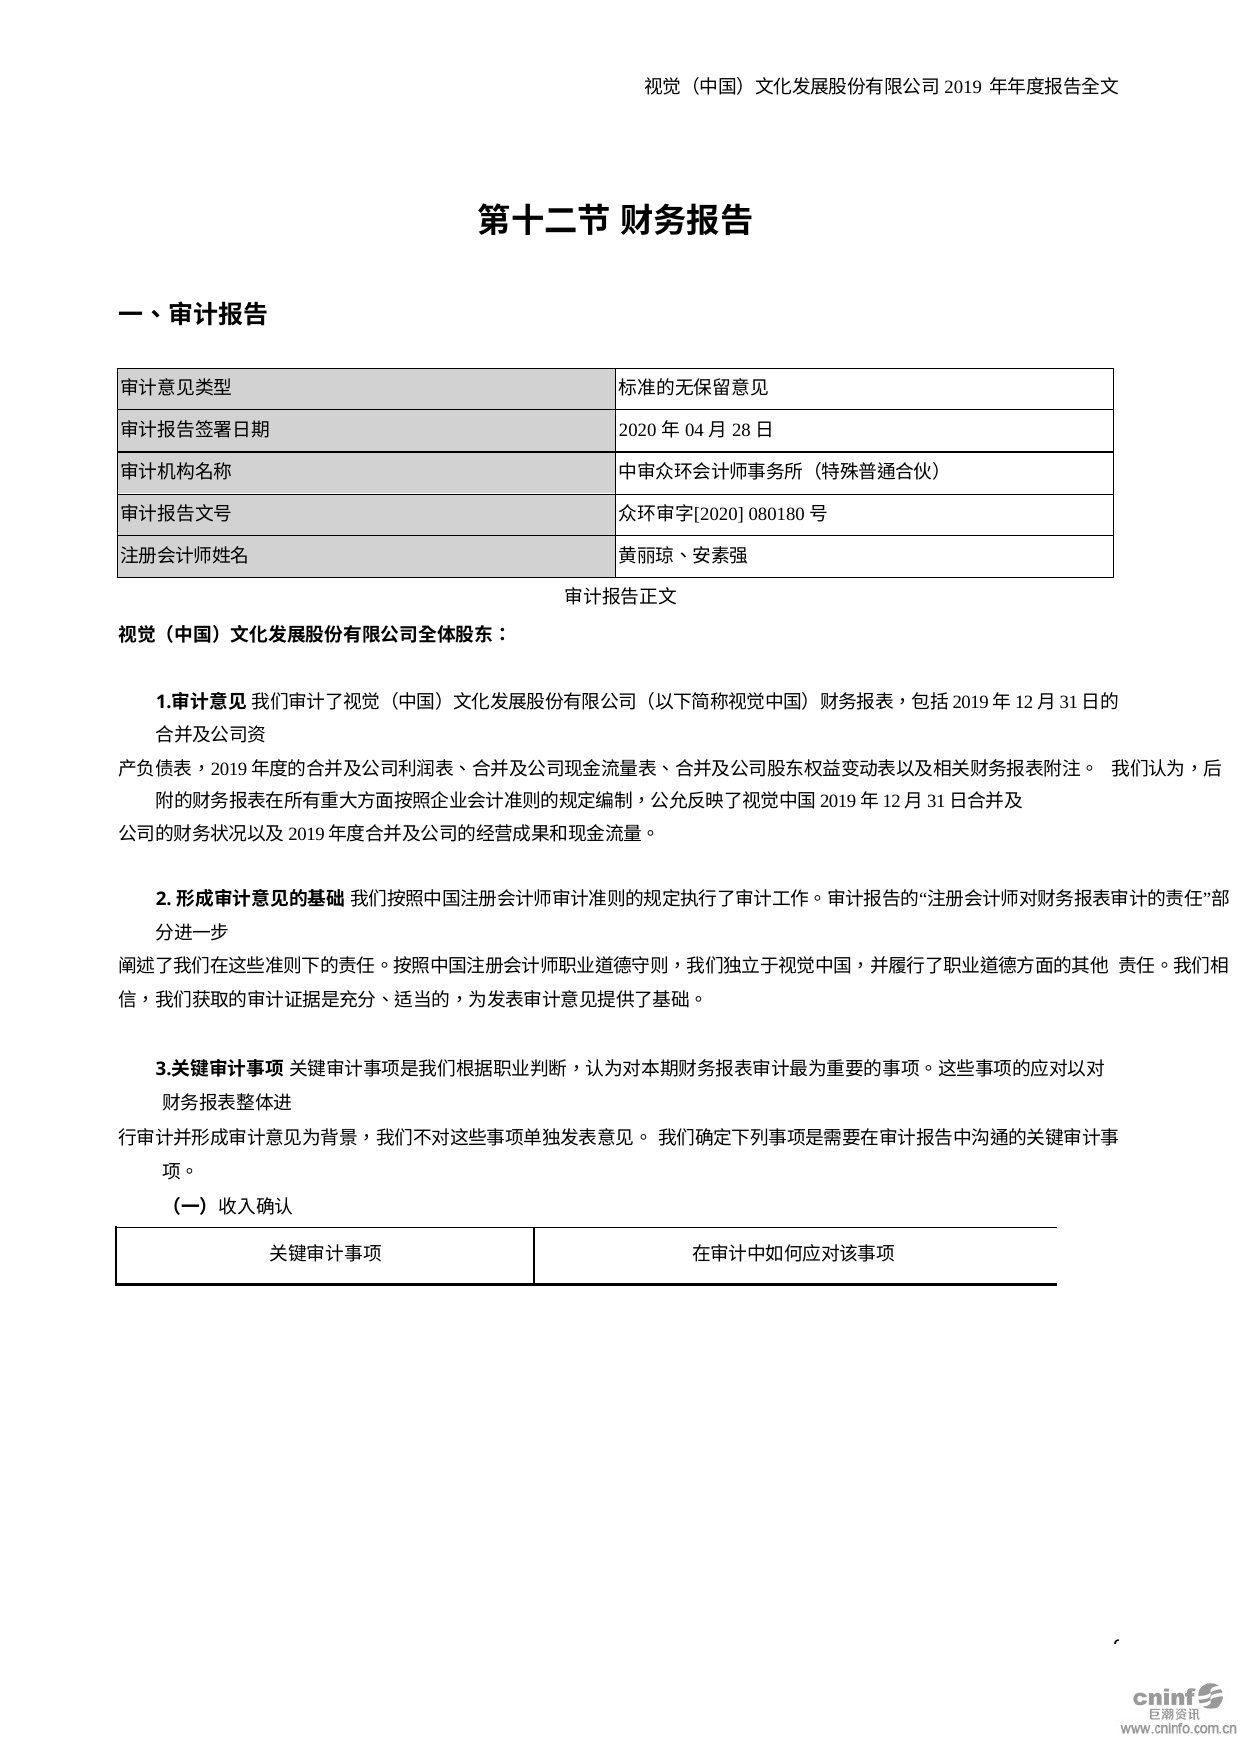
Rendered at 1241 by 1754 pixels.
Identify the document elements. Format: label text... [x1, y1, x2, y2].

text 行审计并形成审计意见为背景，我们不对这些事项单独发表意见。 我们确定下列事项是需要在审计报告中沟通的关键审计事项。 [118, 1124, 1123, 1184]
text 2. 形成审计意见的基础 我们按照中国注册会计师审计准则的规定执行了审计工作。审计报告的“注册会计师对财务报表审计的责任”部分进一步 [156, 886, 1240, 944]
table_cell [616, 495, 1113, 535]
text 产负债表，2019年度的合并及公司利润表、合并及公司现金流量表、合并及公司股东权益变动表以及相关财务报表附注。 我们认为，后附的财务报表在所有重大方面按照企业会计准则的规定编制，公允反映了视觉中国2019年12月31日合并及 [118, 755, 1240, 812]
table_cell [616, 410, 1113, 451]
text 公司的财务状况以及2019年度合并及公司的经营成果和现金流量。 [118, 820, 1240, 846]
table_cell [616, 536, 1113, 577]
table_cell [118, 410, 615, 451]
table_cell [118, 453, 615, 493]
text （一）收入确认 [162, 1194, 1240, 1219]
text 视觉（中国）文化发展股份有限公司全体股东： [118, 621, 1240, 646]
subtitle 一、审计报告 [118, 296, 1240, 331]
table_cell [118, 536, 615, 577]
text 3.关键审计事项 关键审计事项是我们根据职业判断，认为对本期财务报表审计最为重要的事项。这些事项的应对以对财务报表整体进 [155, 1056, 1123, 1114]
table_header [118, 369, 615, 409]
text 1.审计意见 我们审计了视觉（中国）文化发展股份有限公司（以下简称视觉中国）财务报表，包括2019年12月31日的合并及公司资 [156, 688, 1123, 747]
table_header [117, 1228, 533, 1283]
text 审计报告正文 [116, 583, 1125, 609]
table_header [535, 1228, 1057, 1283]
subtitle 第十二节 财务报告 [478, 197, 1240, 242]
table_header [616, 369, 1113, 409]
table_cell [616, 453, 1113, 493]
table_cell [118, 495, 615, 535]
picture [1115, 1680, 1240, 1737]
text 阐述了我们在这些准则下的责任。按照中国注册会计师职业道德守则，我们独立于视觉中国，并履行了职业道德方面的其他 责任。我们相信，我们获取的审计证据是充分、适当的，为发表审计意见提供了基础。 [118, 952, 1240, 1012]
